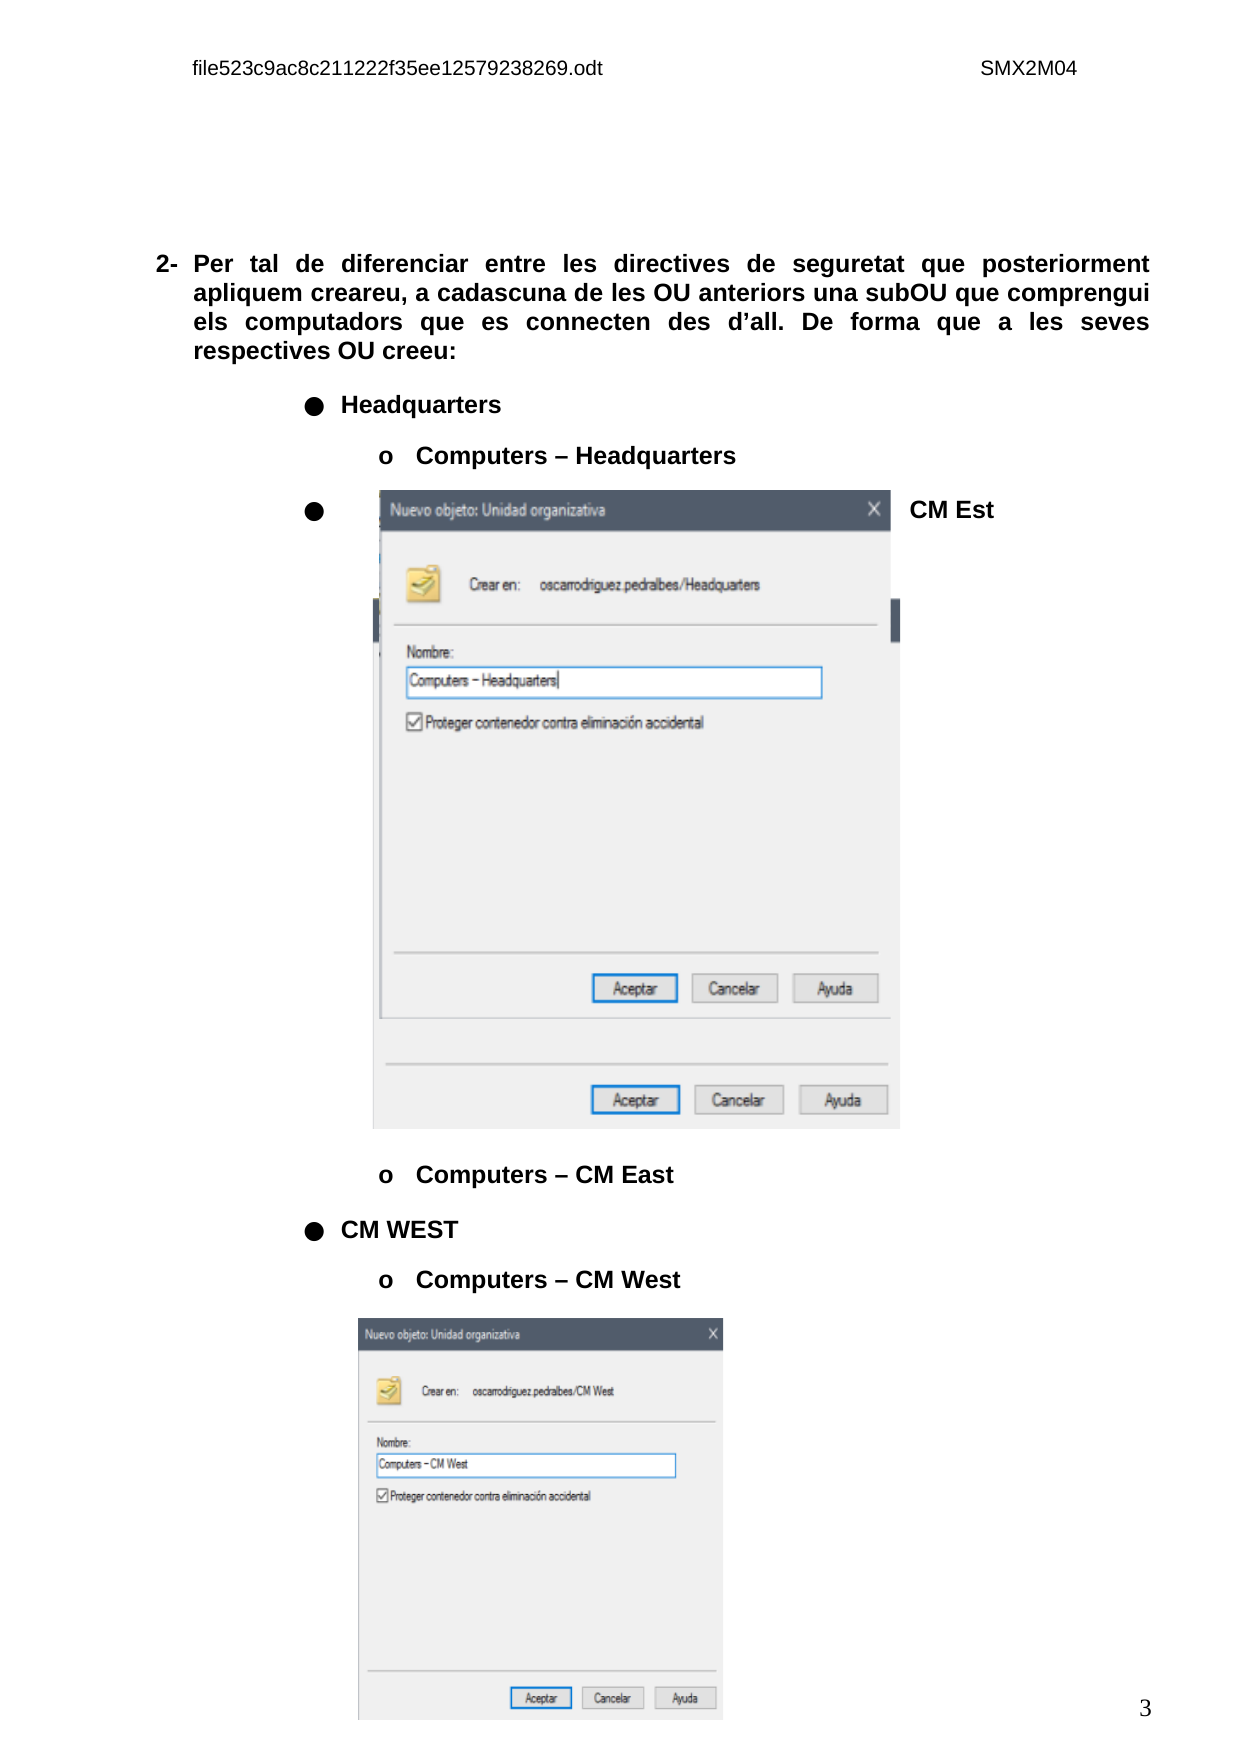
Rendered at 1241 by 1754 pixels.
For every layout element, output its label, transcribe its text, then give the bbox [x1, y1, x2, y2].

list CM Est [303, 482, 1152, 533]
list Per tal de diferenciar entre les directives de seguretat que posteriorment apliquem creareu, a cadascuna de les OU anteriors una subOU que comprengui els computadors que es connecten des d’all. De forma que a les seves respectives OU creeu: [156, 249, 1152, 364]
list Computers – CM West [378, 1265, 1152, 1293]
list CM WEST [303, 1201, 1152, 1252]
picture [372, 490, 901, 1129]
list Computers – Headquarters [378, 441, 1152, 469]
picture [358, 1318, 724, 1720]
list Headquarters [303, 377, 1152, 428]
